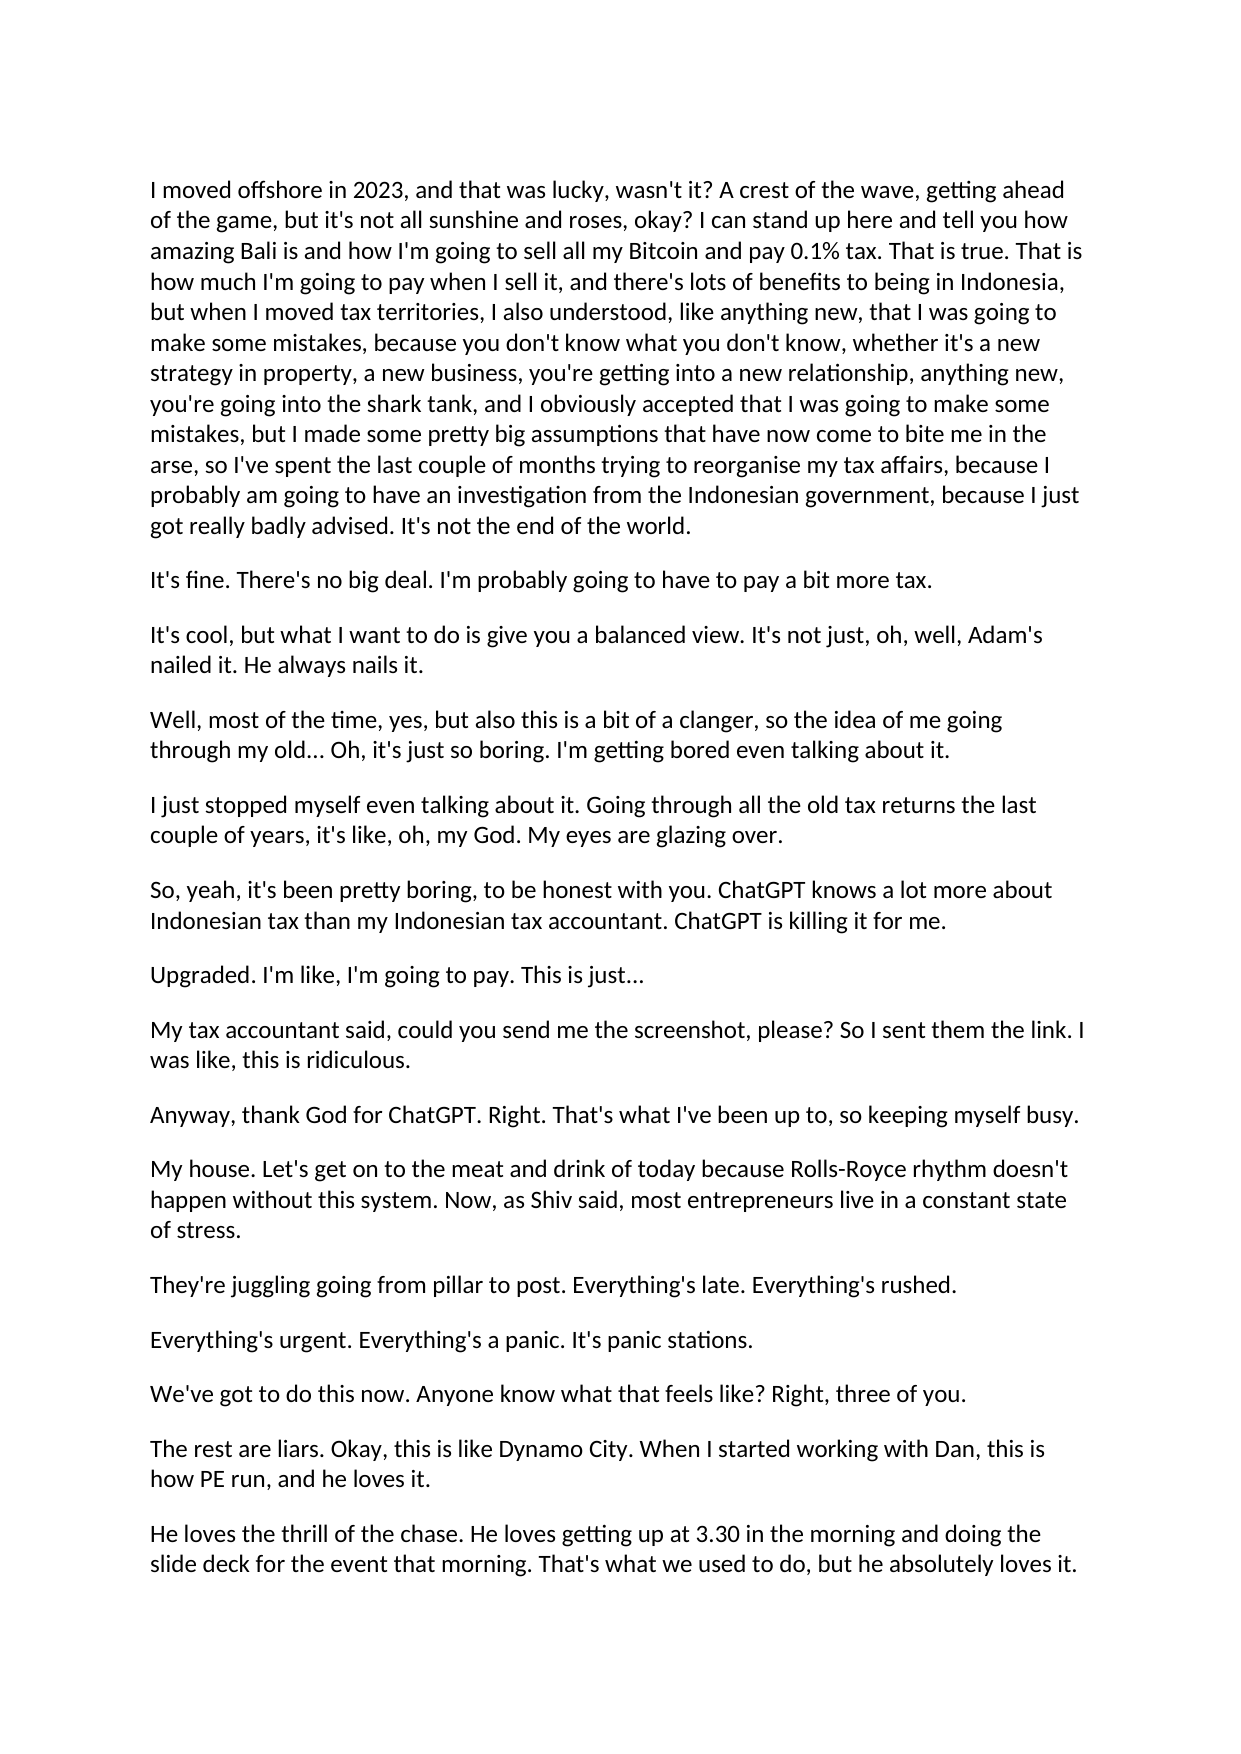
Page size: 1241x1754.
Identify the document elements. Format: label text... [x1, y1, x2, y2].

text Well, most of the time, yes, but also this is a bit of a clanger, so the idea of me going through my old... Oh, it's just so boring. I'm getting bored even talking about it. [150, 704, 1090, 765]
text Everything's urgent. Everything's a panic. It's panic stations. [150, 1324, 1090, 1354]
text We've got to do this now. Anyone know what that feels like? Right, three of you. [150, 1378, 1090, 1409]
text It's cool, but what I want to do is give you a balanced view. It's not just, oh, well, Adam's nailed it. He always nails it. [150, 619, 1090, 680]
text My house. Let's get on to the meat and drink of today because Rolls-Royce rhythm doesn't happen without this system. Now, as Shiv said, most entrepreneurs live in a constant state of stress. [150, 1154, 1090, 1245]
text Upgraded. I'm like, I'm going to pay. This is just... [150, 959, 1090, 990]
text It's fine. There's no big deal. I'm probably going to have to pay a bit more tax. [150, 564, 1090, 595]
text My tax accountant said, could you send me the screenshot, please? So I sent them the link. I was like, this is ridiculous. [150, 1014, 1090, 1075]
text So, yeah, it's been pretty boring, to be honest with you. ChatGPT knows a lot more about Indonesian tax than my Indonesian tax accountant. ChatGPT is killing it for me. [150, 874, 1090, 935]
text I just stopped myself even talking about it. Going through all the old tax returns the last couple of years, it's like, oh, my God. My eyes are glazing over. [150, 789, 1090, 850]
text They're juggling going from pillar to post. Everything's late. Everything's rushed. [150, 1269, 1090, 1300]
text The rest are liars. Okay, this is like Dynamo City. When I started working with Dan, this is how PE run, and he loves it. [150, 1433, 1090, 1494]
text Anyway, thank God for ChatGPT. Right. That's what I've been up to, so keeping myself busy. [150, 1099, 1090, 1129]
text He loves the thrill of the chase. He loves getting up at 3.30 in the morning and doing the slide deck for the event that morning. That's what we used to do, but he absolutely loves it. [150, 1518, 1090, 1579]
text I moved offshore in 2023, and that was lucky, wasn't it? A crest of the wave, getting ahead of the game, but it's not all sunshine and roses, okay? I can stand up here and tell you how amazing Bali is and how I'm going to sell all my Bitcoin and pay 0.1% tax. That is true. That is how much I'm going to pay when I sell it, and there's lots of benefits to being in Indonesia, but when I moved tax territories, I also understood, like anything new, that I was going to make some mistakes, because you don't know what you don't know, whether it's a new strategy in property, a new business, you're getting into a new relationship, anything new, you're going into the shark tank, and I obviously accepted that I was going to make some mistakes, but I made some pretty big assumptions that have now come to bite me in the arse, so I've spent the last couple of months trying to reorganise my tax affairs, because I probably am going to have an investigation from the Indonesian government, because I just got really badly advised. It's not the end of the world. [150, 174, 1090, 540]
